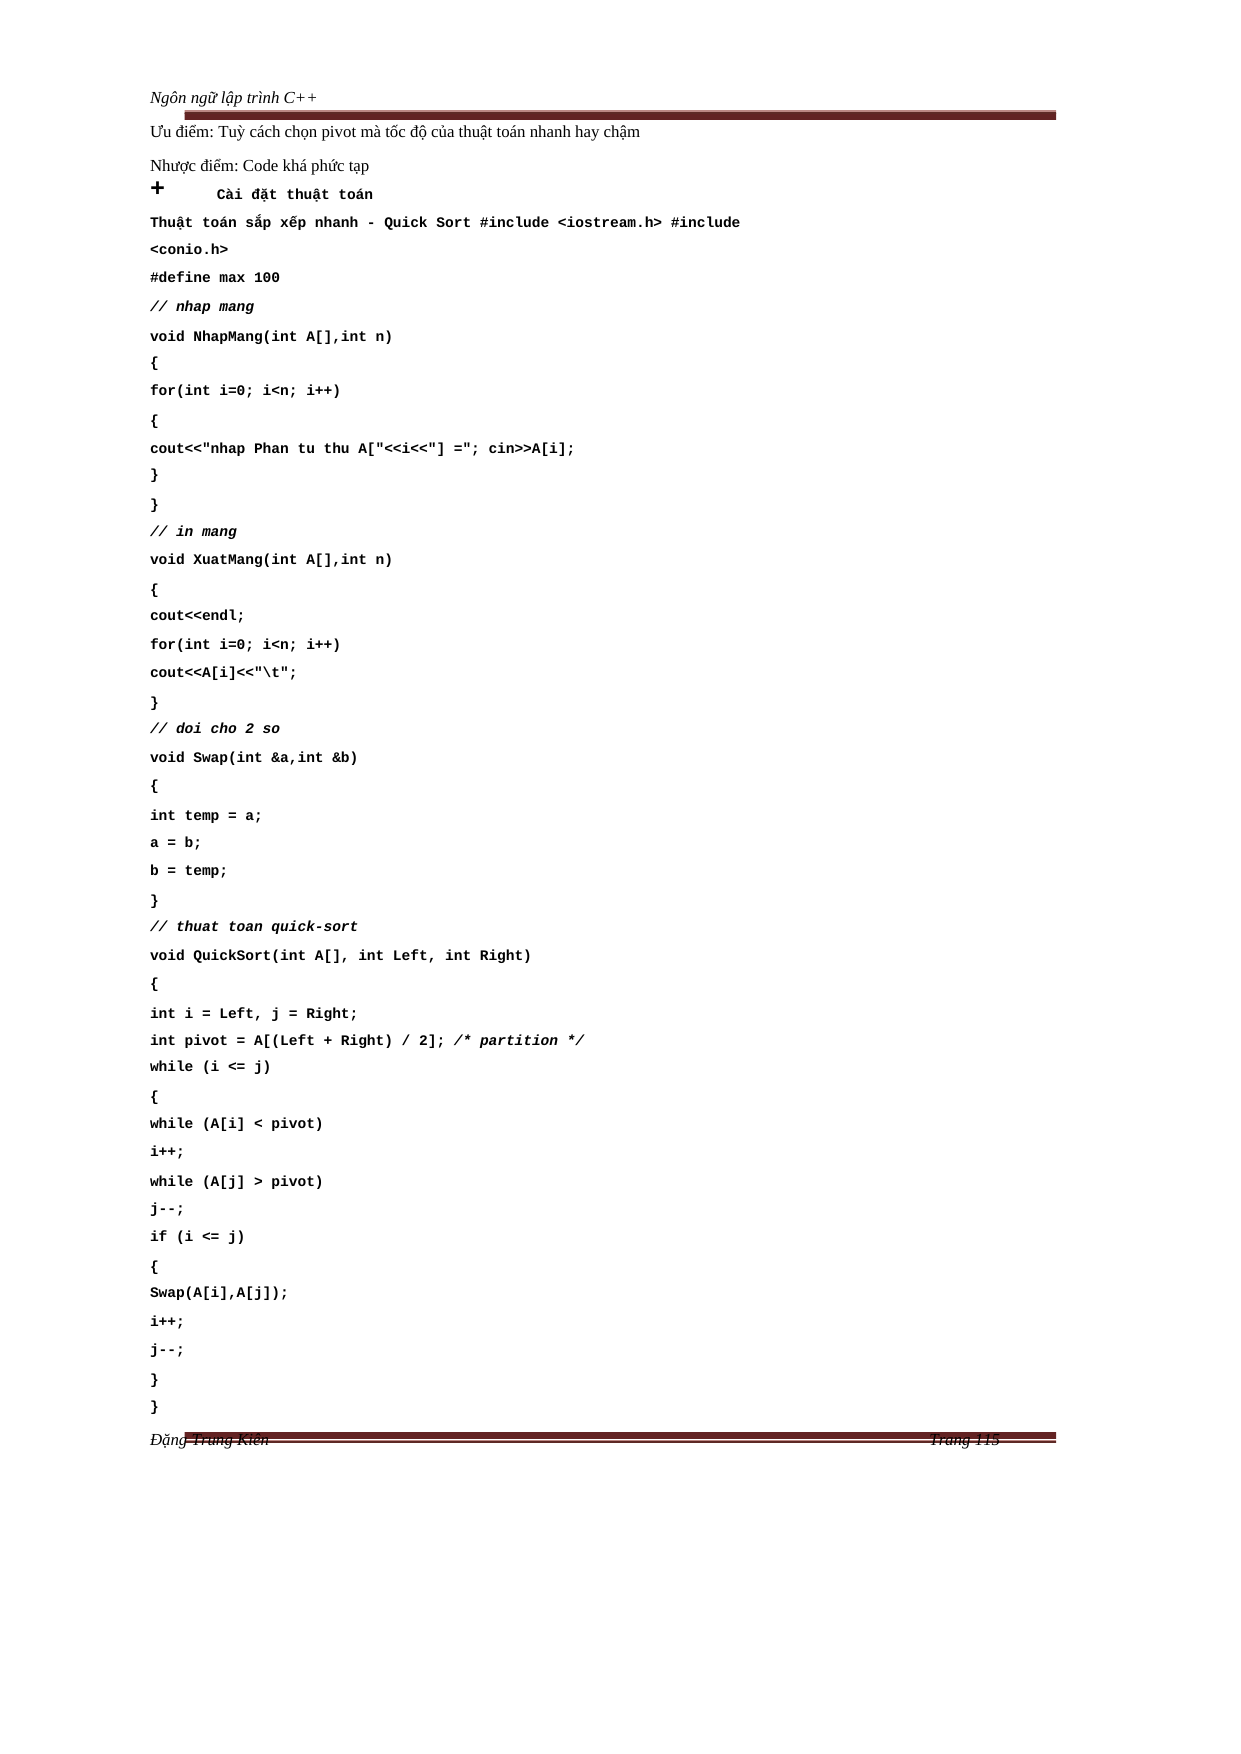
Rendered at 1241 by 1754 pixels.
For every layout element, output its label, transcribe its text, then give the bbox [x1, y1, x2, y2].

text j--; [150, 1189, 1090, 1217]
text } [150, 880, 1090, 908]
text // thuat toan quick-sort [150, 908, 1090, 936]
text { [150, 767, 1090, 795]
text { [150, 400, 1090, 428]
text if (i <= j) [150, 1217, 1090, 1246]
text Nhược điểm: Code khá phức tạp [150, 142, 1090, 175]
text } [150, 456, 1090, 484]
text } [150, 484, 1090, 512]
text #define max 100 [150, 259, 1090, 287]
text void NhapMang(int A[],int n) [150, 315, 1090, 343]
text Swap(A[i],A[j]); [150, 1274, 1090, 1302]
text while (i <= j) [150, 1048, 1090, 1076]
text i++; [150, 1133, 1090, 1161]
text cout<<A[i]<<"\t"; [150, 653, 1090, 682]
text Đặng Trung Kiên Trang 115 [150, 1416, 1090, 1449]
text Ngôn ngữ lập trình C++ [150, 74, 1090, 108]
text { [150, 1076, 1090, 1104]
text void XuatMang(int A[],int n) [150, 540, 1090, 569]
text while (A[i] < pivot) [150, 1104, 1090, 1133]
text b = temp; [150, 851, 1090, 880]
text j--; [150, 1331, 1090, 1359]
text } [150, 1359, 1090, 1387]
text { [150, 569, 1090, 597]
text for(int i=0; i<n; i++) [150, 372, 1090, 400]
text // doi cho 2 so [150, 710, 1090, 738]
text // in mang [150, 512, 1090, 540]
text { [150, 343, 1090, 372]
text for(int i=0; i<n; i++) [150, 625, 1090, 653]
text i++; [150, 1302, 1090, 1331]
text int pivot = A[(Left + Right) / 2]; /* partition */ [150, 1021, 793, 1048]
text cout<<endl; [150, 597, 1090, 625]
text while (A[j] > pivot) [150, 1161, 1090, 1189]
text void Swap(int &a,int &b) [150, 738, 1090, 767]
text Ưu điểm: Tuỳ cách chọn pivot mà tốc độ của thuật toán nhanh hay chậm [150, 108, 1090, 142]
text // nhap mang [150, 287, 1090, 315]
text } [150, 1387, 1090, 1415]
text { [150, 1246, 1090, 1274]
text int temp = a; [150, 795, 1090, 823]
text } [150, 682, 1090, 710]
text cout<<"nhap Phan tu thu A["<<i<<"] ="; cin>>A[i]; [150, 428, 948, 456]
text a = b; [150, 823, 1090, 851]
text int i = Left, j = Right; [150, 993, 1090, 1021]
text { [150, 964, 1090, 993]
list Cài đặt thuật toán [150, 175, 1090, 204]
text void QuickSort(int A[], int Left, int Right) [150, 936, 1090, 964]
